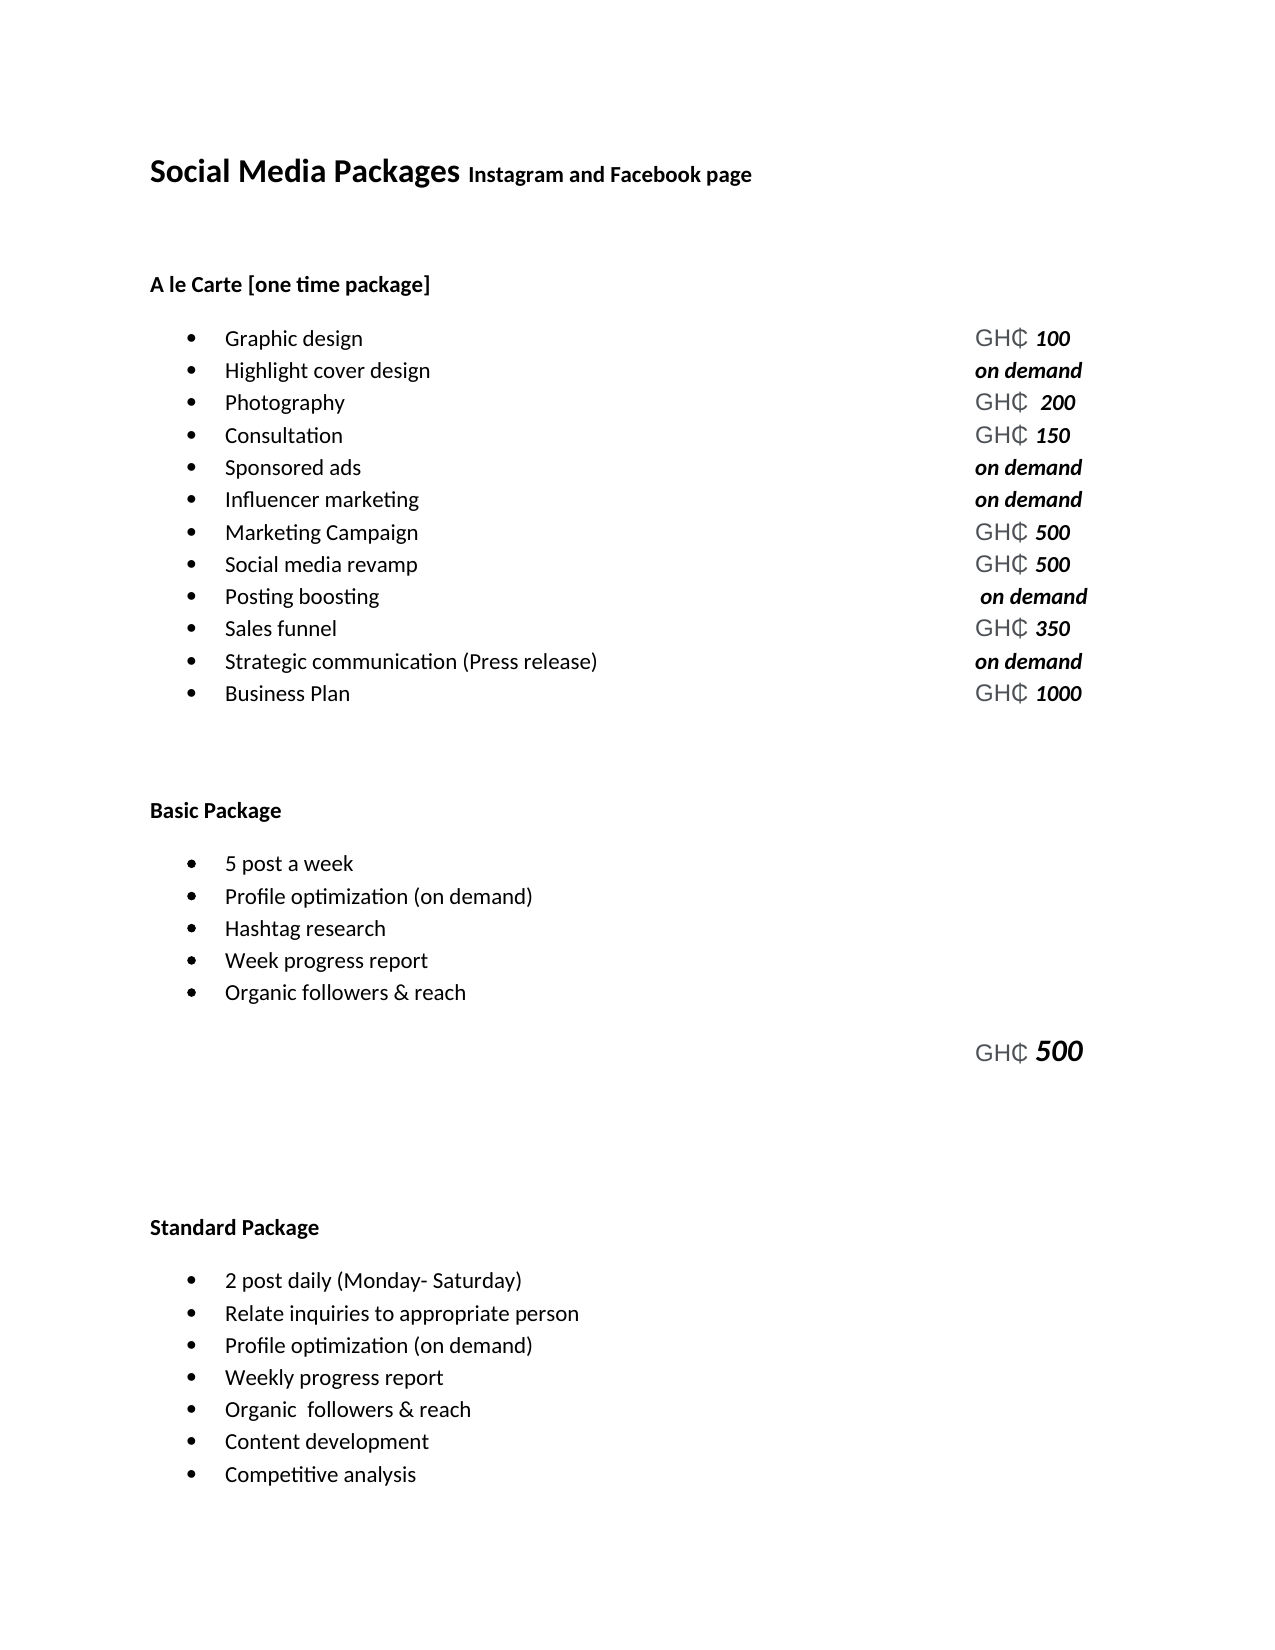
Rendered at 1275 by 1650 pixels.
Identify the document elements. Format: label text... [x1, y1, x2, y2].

list Week progress report [187, 946, 1125, 974]
list Sales funnel GH₵ 350 [187, 614, 1125, 643]
text A le Carte [one time package] [150, 271, 1125, 299]
list Marketing Campaign GH₵ 500 [187, 517, 1125, 546]
list Highlight cover design on demand [187, 356, 1125, 384]
list Photography GH₵ 200 [187, 388, 975, 416]
list Influencer marketing on demand [187, 485, 1125, 513]
list Social media revamp GH₵ 500 [187, 550, 1125, 578]
list Consultation GH₵ 150 [187, 421, 1125, 449]
list Hashtag research [187, 914, 1125, 942]
text Basic Package [150, 797, 1125, 824]
text Social Media Packages Instagram and Facebook page [150, 150, 1125, 191]
list Organic followers & reach [187, 978, 1125, 1006]
list Competitive analysis [187, 1460, 1125, 1488]
text Standard Package [150, 1213, 1125, 1242]
list 2 post daily (Monday- Saturday) [187, 1267, 1125, 1294]
text GH₵ 500 [975, 1031, 1125, 1069]
list Business Plan GH₵ 1000 [1035, 679, 1125, 707]
list Sponsored ads on demand [187, 453, 1125, 481]
list Weekly progress report [187, 1363, 1125, 1391]
list Photography GH₵ 200 [1035, 388, 1125, 416]
list Relate inquiries to appropriate person [187, 1299, 1125, 1327]
list Business Plan GH₵ 1000 [187, 679, 975, 707]
list Content development [187, 1427, 1125, 1456]
list Graphic design GH₵ 100 [187, 324, 1125, 352]
list Profile optimization (on demand) [187, 1331, 1125, 1359]
list Strategic communication (Press release) on demand [187, 647, 1125, 675]
list Organic followers & reach [187, 1395, 1125, 1423]
list Posting boosting on demand [187, 582, 1125, 610]
list 5 post a week [187, 849, 1125, 878]
list Profile optimization (on demand) [187, 882, 1125, 910]
